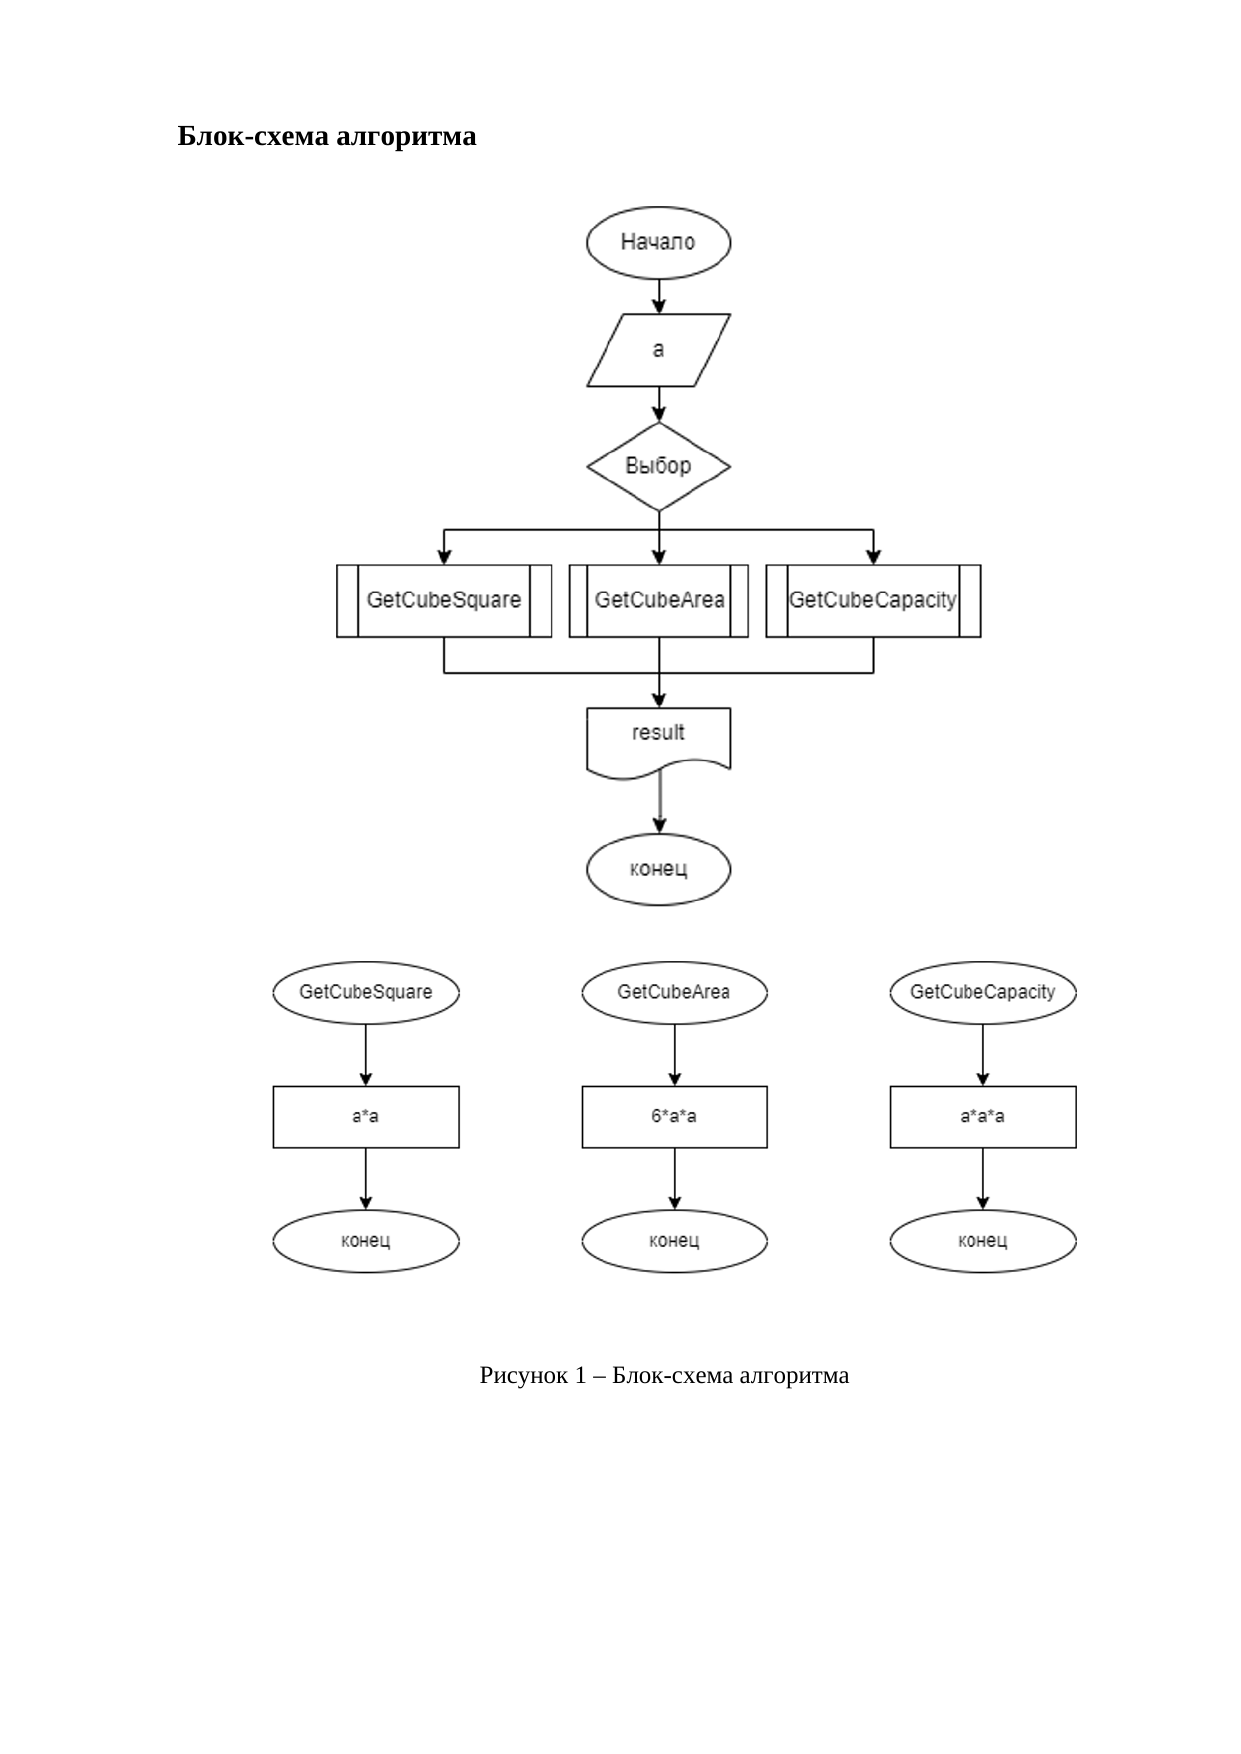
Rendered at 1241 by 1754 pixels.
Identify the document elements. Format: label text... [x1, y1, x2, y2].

picture [328, 202, 1000, 928]
subtitle Блок-схема алгоритма [177, 118, 1152, 152]
picture [237, 946, 1092, 1294]
text Рисунок 1 – Блок-схема алгоритма [177, 1360, 1152, 1389]
